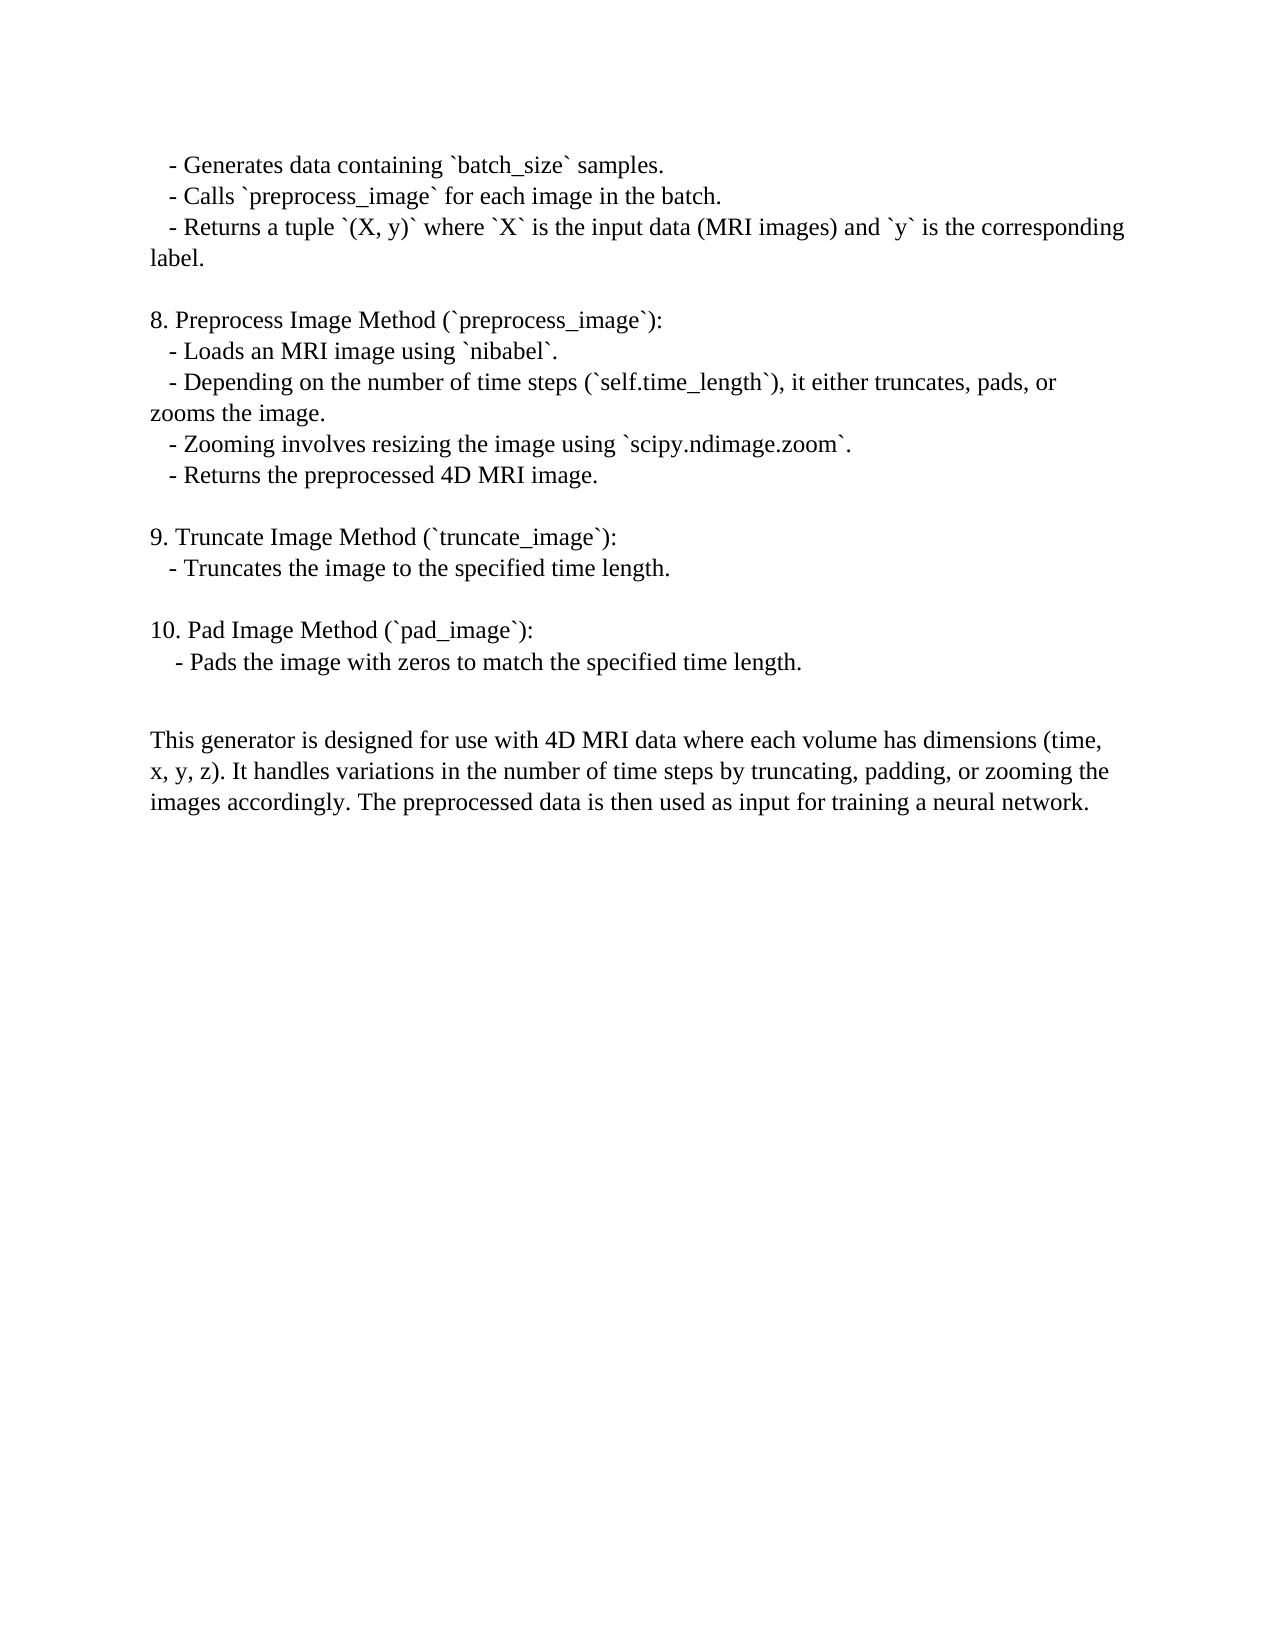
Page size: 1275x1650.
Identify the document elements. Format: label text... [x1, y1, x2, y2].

text - Returns the preprocessed 4D MRI image. [150, 460, 1125, 489]
text - Loads an MRI image using `nibabel`. [150, 336, 1125, 365]
text - Generates data containing `batch_size` samples. [150, 150, 1125, 179]
text 8. Preprocess Image Method (`preprocess_image`): [150, 305, 1125, 334]
text - Returns a tuple `(X, y)` where `X` is the input data (MRI images) and `y` is the corresponding label. [150, 212, 1125, 272]
text 10. Pad Image Method (`pad_image`): [150, 616, 1125, 644]
text 9. Truncate Image Method (`truncate_image`): [150, 522, 1125, 551]
text - Depending on the number of time steps (`self.time_length`), it either truncates, pads, or zooms the image. [150, 367, 1125, 427]
text - Calls `preprocess_image` for each image in the batch. [150, 181, 1125, 210]
text - Truncates the image to the specified time length. [150, 553, 1125, 582]
text This generator is designed for use with 4D MRI data where each volume has dimensions (time, x, y, z). It handles variations in the number of time steps by truncating, padding, or zooming the images accordingly. The preprocessed data is then used as input for training a neural network. [150, 725, 1125, 816]
text - Zooming involves resizing the image using `scipy.ndimage.zoom`. [150, 429, 1125, 458]
text - Pads the image with zeros to match the specified time length. [150, 647, 1125, 675]
